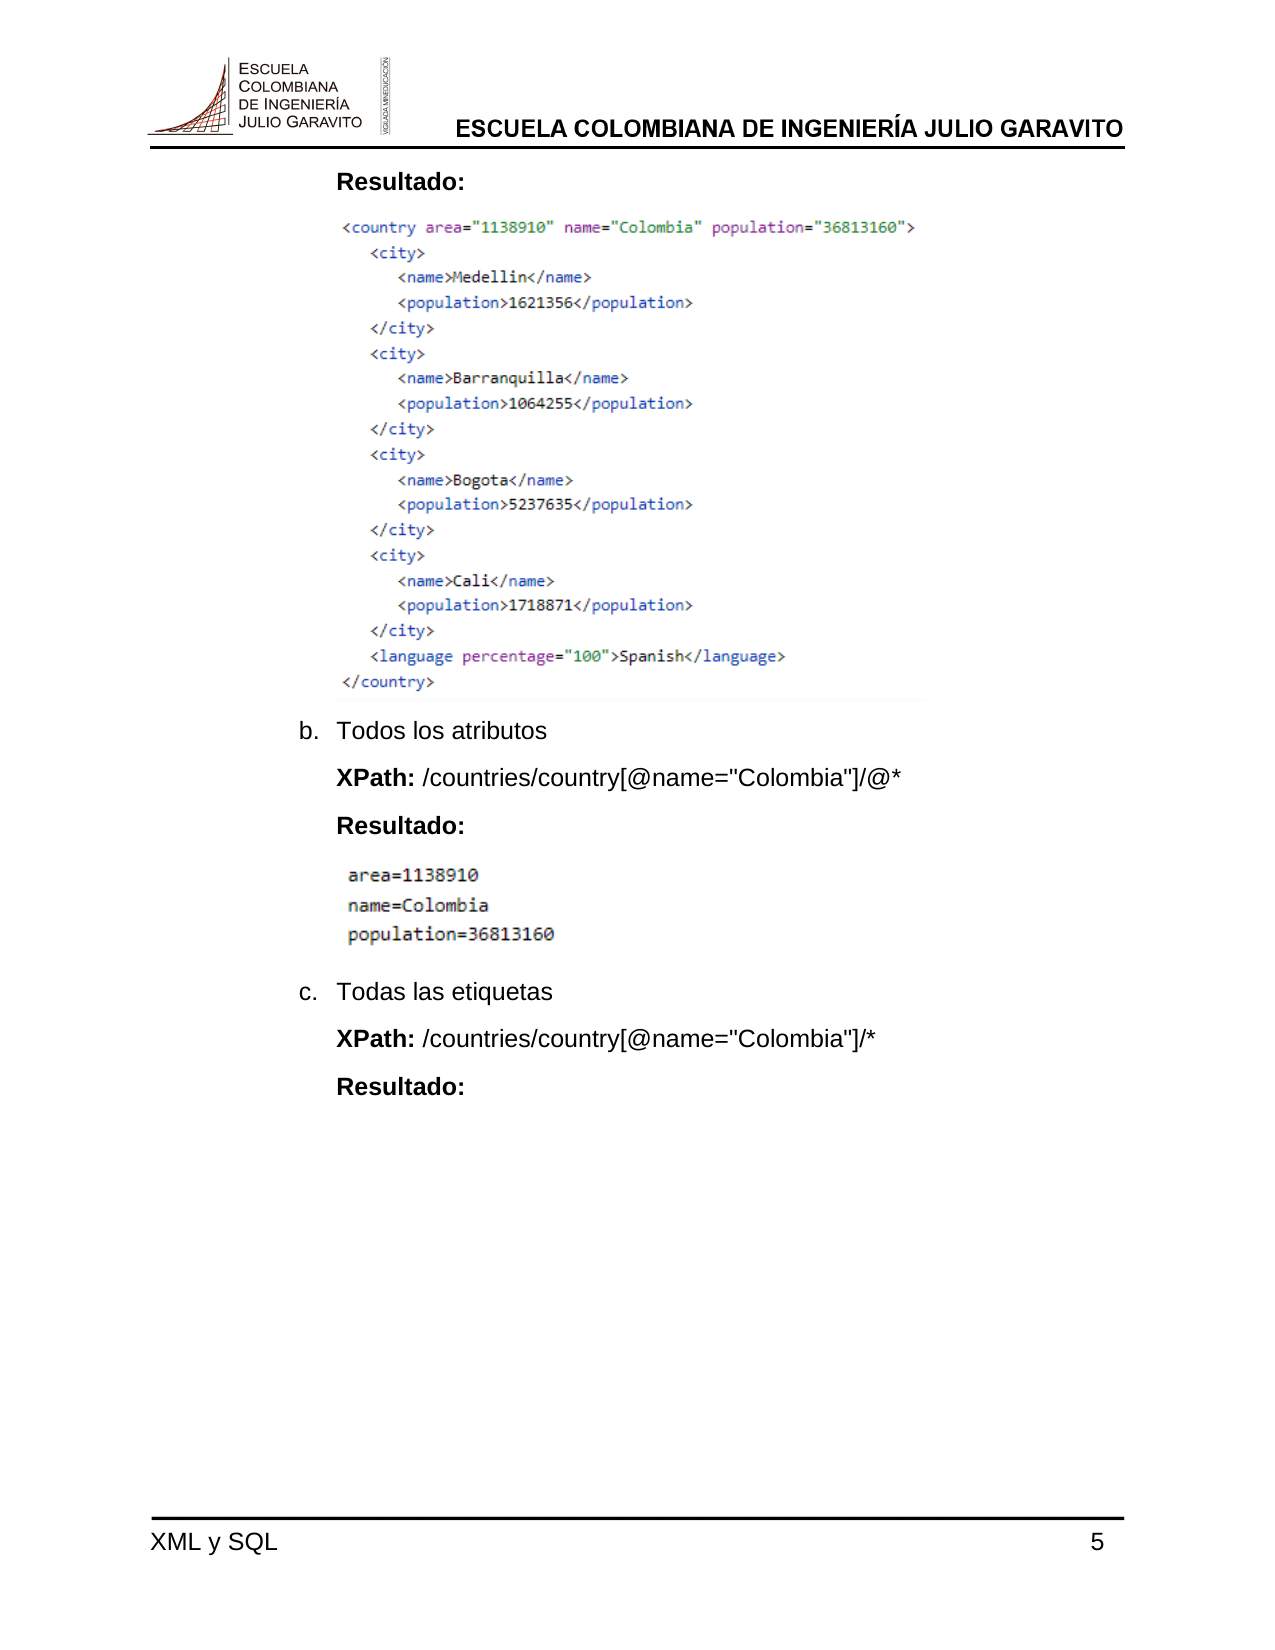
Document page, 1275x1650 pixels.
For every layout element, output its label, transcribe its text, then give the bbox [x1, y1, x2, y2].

picture [336, 210, 927, 702]
list Todas las etiquetas [299, 977, 1125, 1006]
picture [452, 113, 1125, 141]
picture [336, 853, 573, 963]
text XPath: /countries/country[@name="Colombia"]/* [261, 1024, 1125, 1053]
list Resultado: [336, 167, 1125, 196]
list Resultado: [336, 811, 1125, 839]
list Todos los atributos [299, 716, 1125, 745]
picture [141, 53, 397, 143]
picture [150, 1515, 1125, 1522]
list Resultado: [336, 1071, 1125, 1100]
text XPath: /countries/country[@name="Colombia"]/@* [261, 763, 1125, 792]
